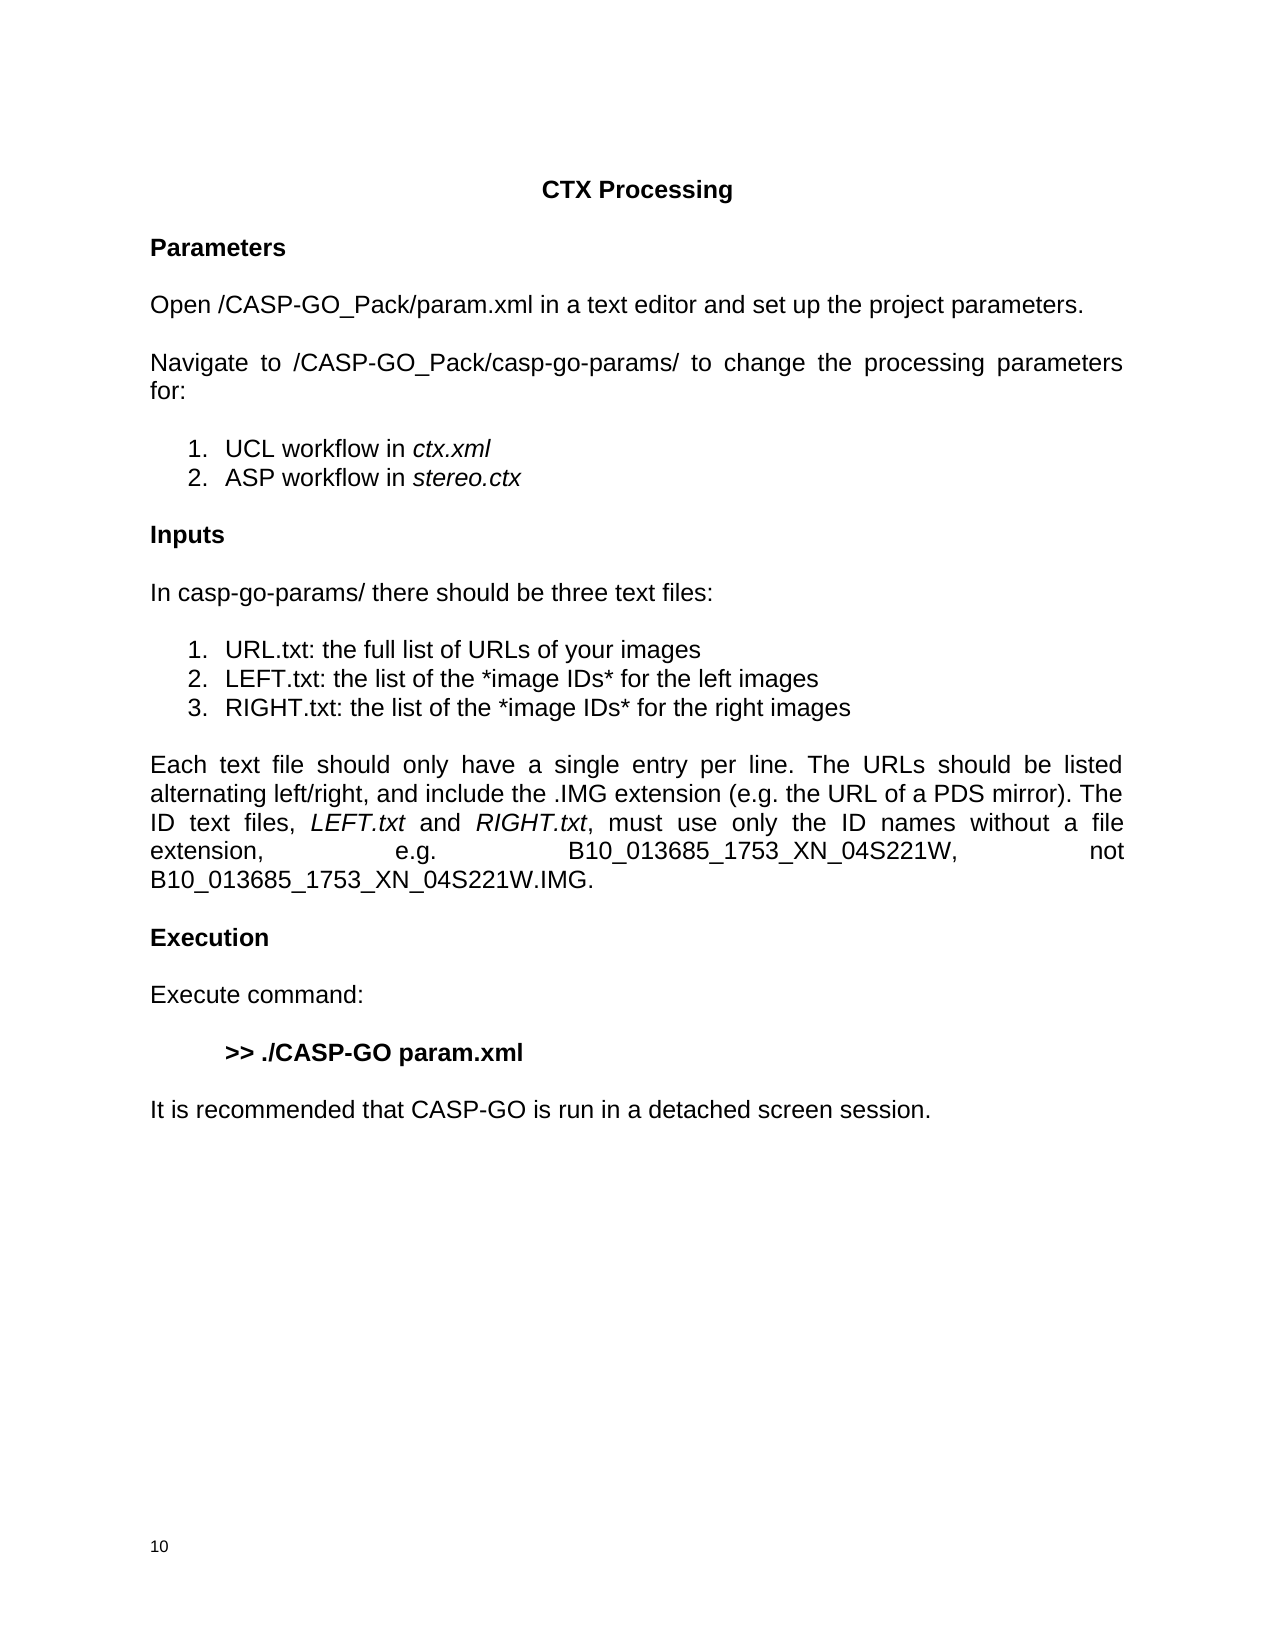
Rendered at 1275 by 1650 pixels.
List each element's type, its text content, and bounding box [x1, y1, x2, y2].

text >> ./CASP-GO param.xml [150, 1037, 1125, 1066]
text Navigate to /CASP-GO_Pack/casp-go-params/ to change the processing parameters for: [150, 347, 1125, 405]
list UCL workflow in ctx.xml [187, 434, 1125, 462]
text Open /CASP-GO_Pack/param.xml in a text editor and set up the project parameters. [150, 290, 1125, 319]
list LEFT.txt: the list of the *image IDs* for the left images [187, 664, 1125, 692]
text Execute command: [150, 980, 1125, 1009]
subtitle Execution [150, 922, 1125, 951]
list URL.txt: the full list of URLs of your images [187, 635, 1125, 664]
list RIGHT.txt: the list of the *image IDs* for the right images [187, 692, 1125, 721]
text Each text file should only have a single entry per line. The URLs should be listed alternating left/right, and include the .IMG extension (e.g. the URL of a PDS mirror). The ID text files, LEFT.txt and RIGHT.txt, must use only the ID names without a file extension, e.g. B10_013685_1753_XN_04S221W, not B10_013685_1753_XN_04S221W.IMG. [150, 750, 1125, 894]
text It is recommended that CASP-GO is run in a detached screen session. [150, 1095, 1125, 1124]
text In casp-go-params/ there should be three text files: [150, 577, 1125, 606]
subtitle Parameters [150, 232, 1125, 261]
subtitle CTX Processing [150, 175, 1125, 204]
list ASP workflow in stereo.ctx [187, 462, 1125, 491]
subtitle Inputs [150, 520, 1125, 549]
